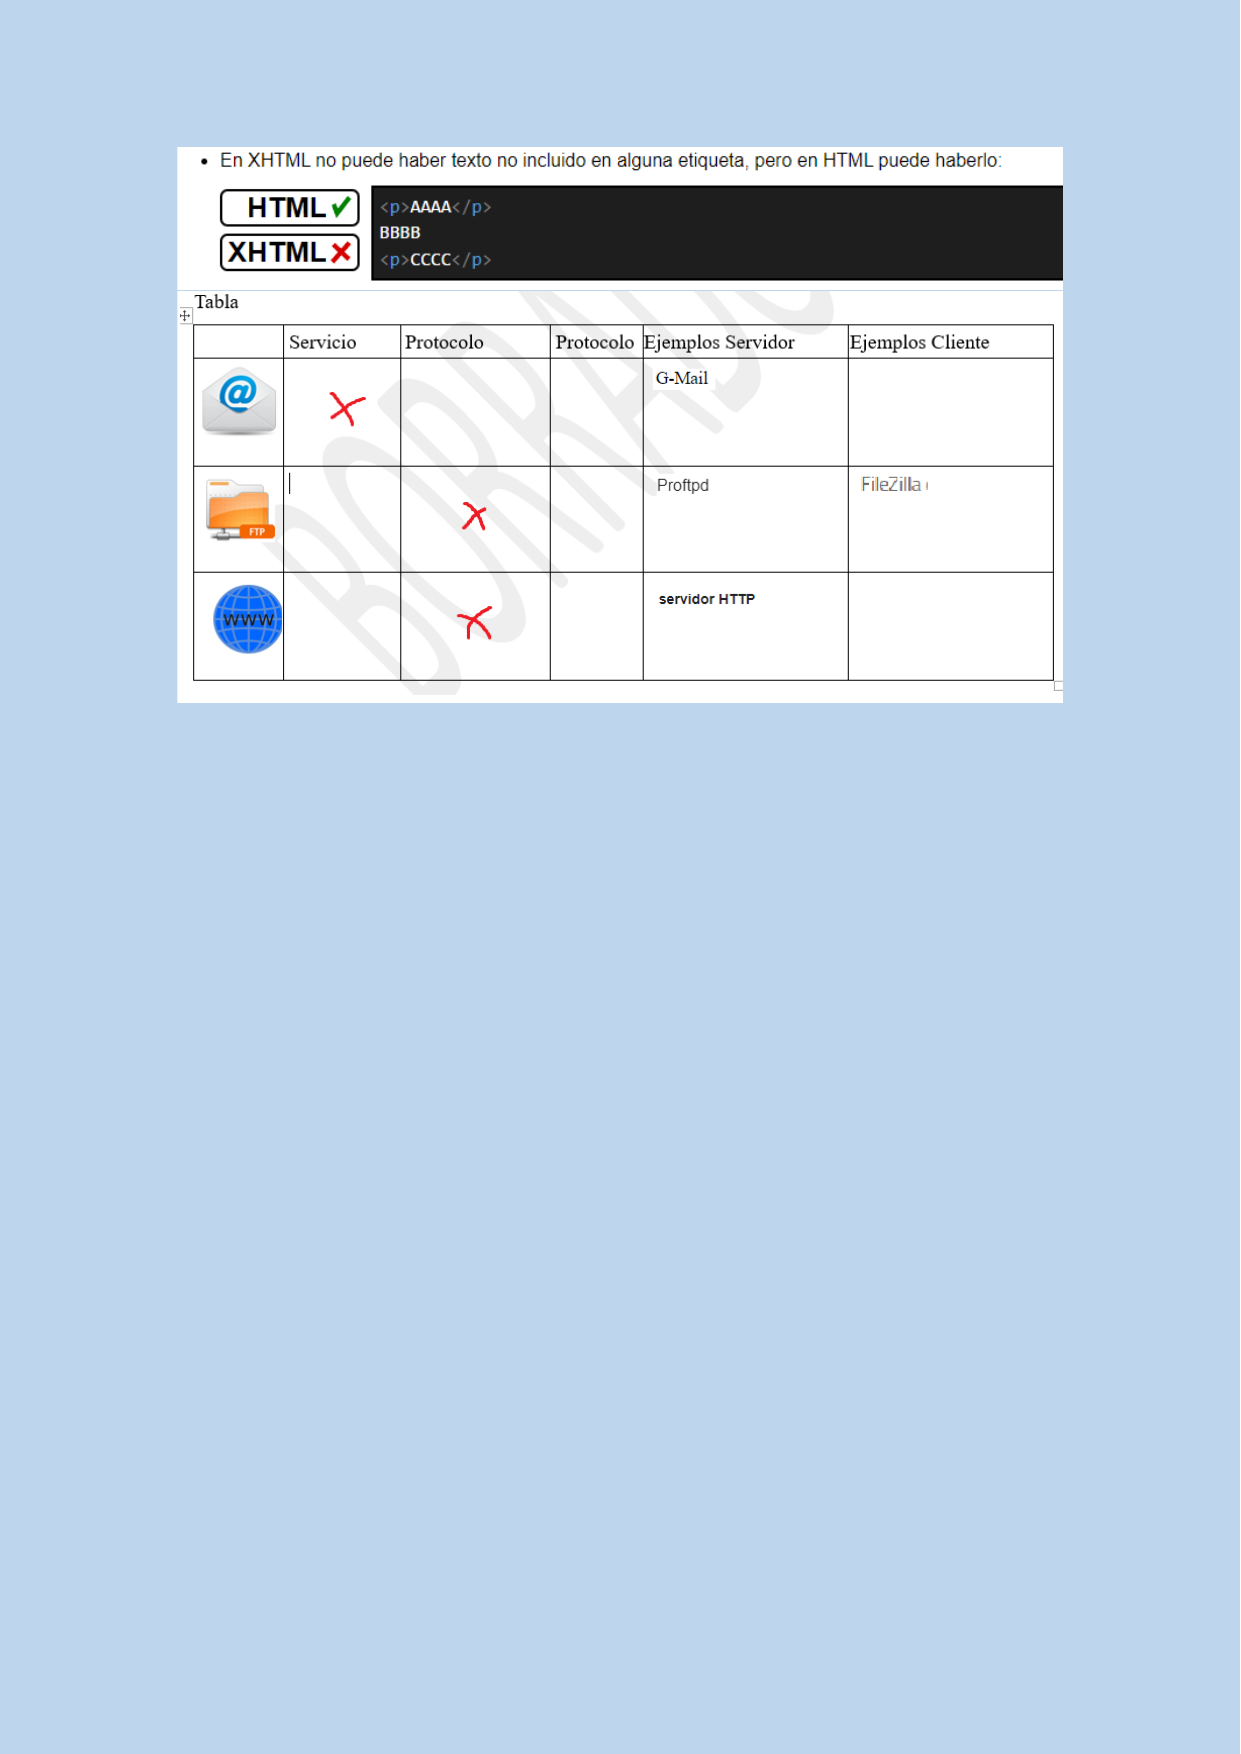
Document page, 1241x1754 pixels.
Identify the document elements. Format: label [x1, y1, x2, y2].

picture [177, 147, 1063, 290]
picture [177, 291, 1063, 703]
